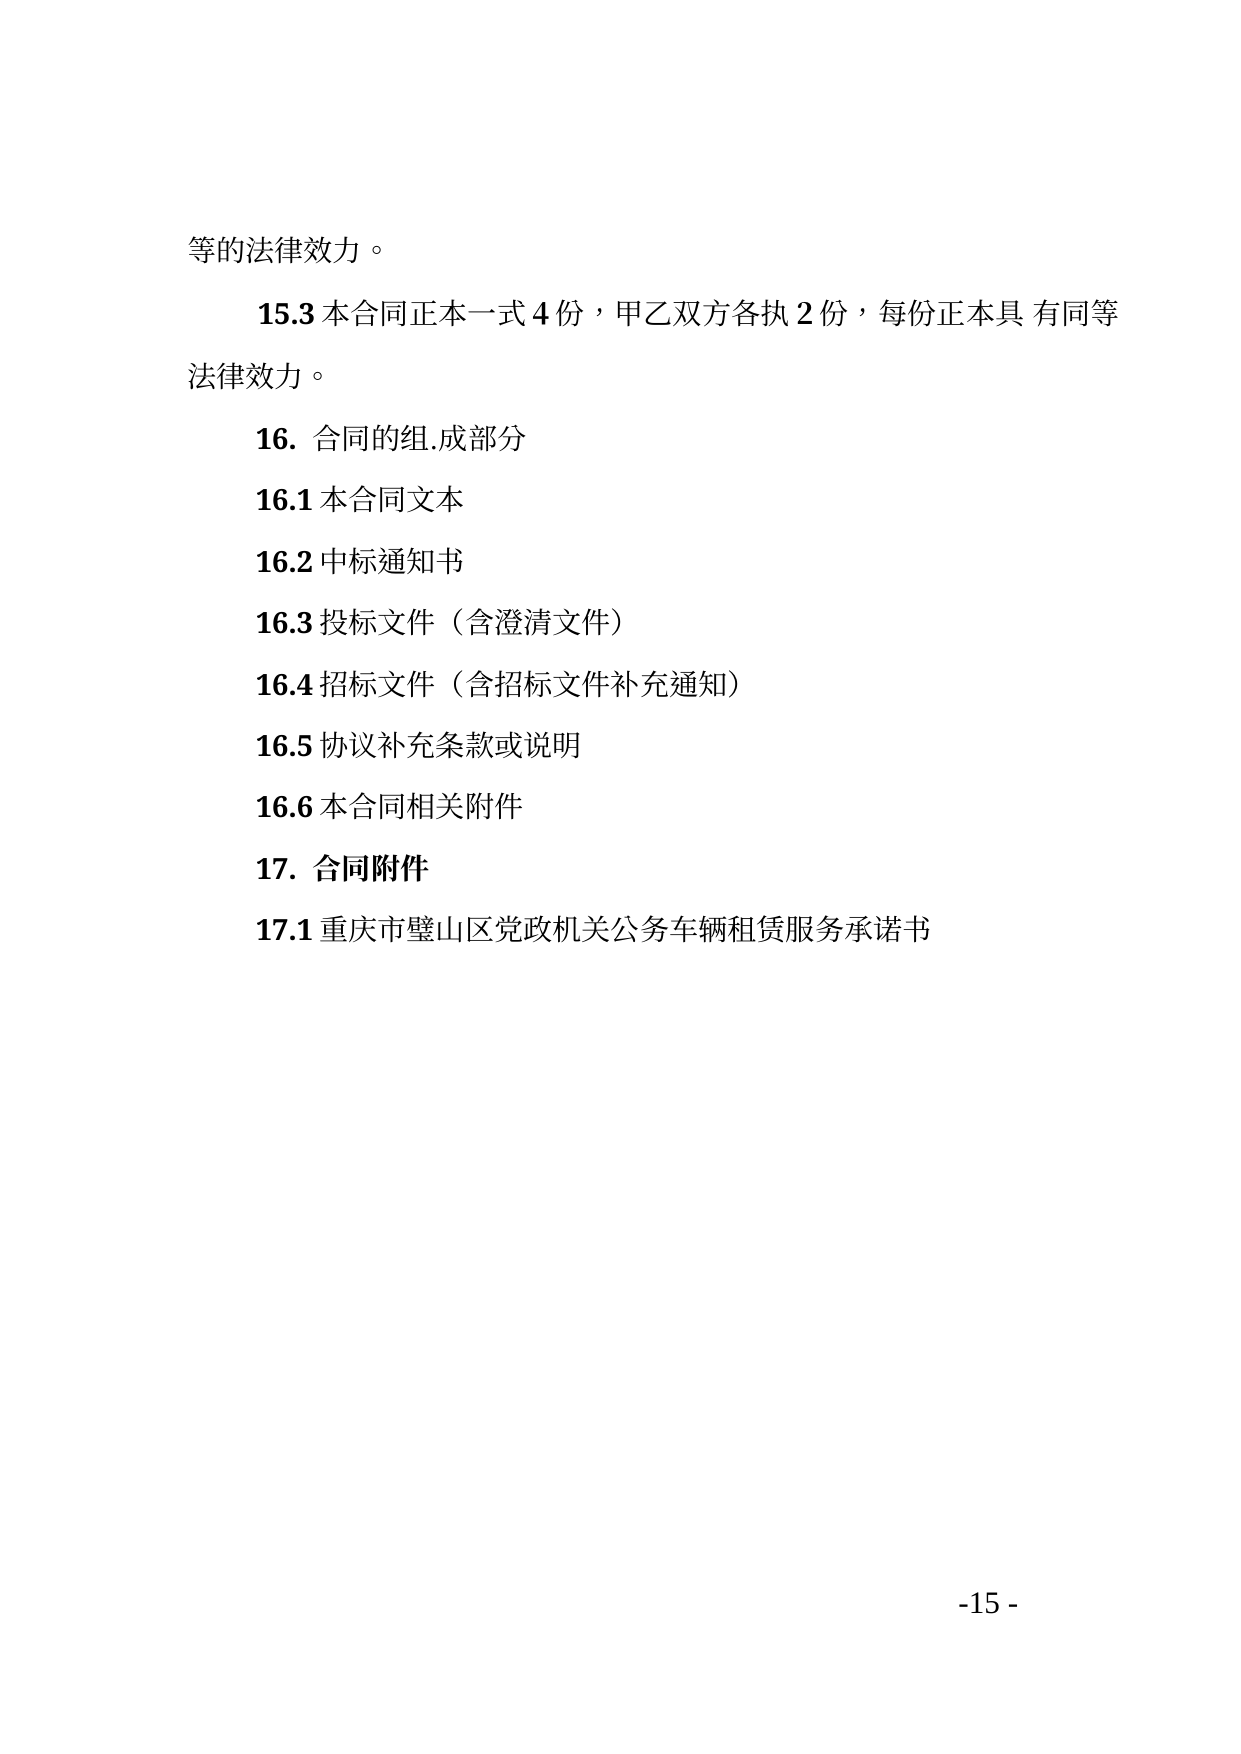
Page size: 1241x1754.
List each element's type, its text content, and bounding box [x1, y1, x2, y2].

text 16.1本合同文本 [256, 461, 1121, 523]
list 合同的组.成部分 [256, 400, 1121, 461]
text 16.3投标文件（含澄清文件） [256, 584, 1121, 646]
text 16.4招标文件（含招标文件补充通知） [256, 646, 1121, 707]
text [187, 212, 1121, 274]
subtitle 合同附件 [256, 830, 1121, 892]
text 16.5协议补充条款或说明 [256, 707, 1121, 769]
text 17.1重庆市璧山区党政机关公务车辆租赁服务承诺书 [256, 892, 1121, 953]
text 16.6本合同相关附件 [256, 769, 1121, 830]
text 16.2中标通知书 [256, 523, 1121, 584]
text 15.3本合同正本一式4份，甲乙双方各执2份，每份正本具 有同等法律效力。 [187, 274, 1121, 400]
